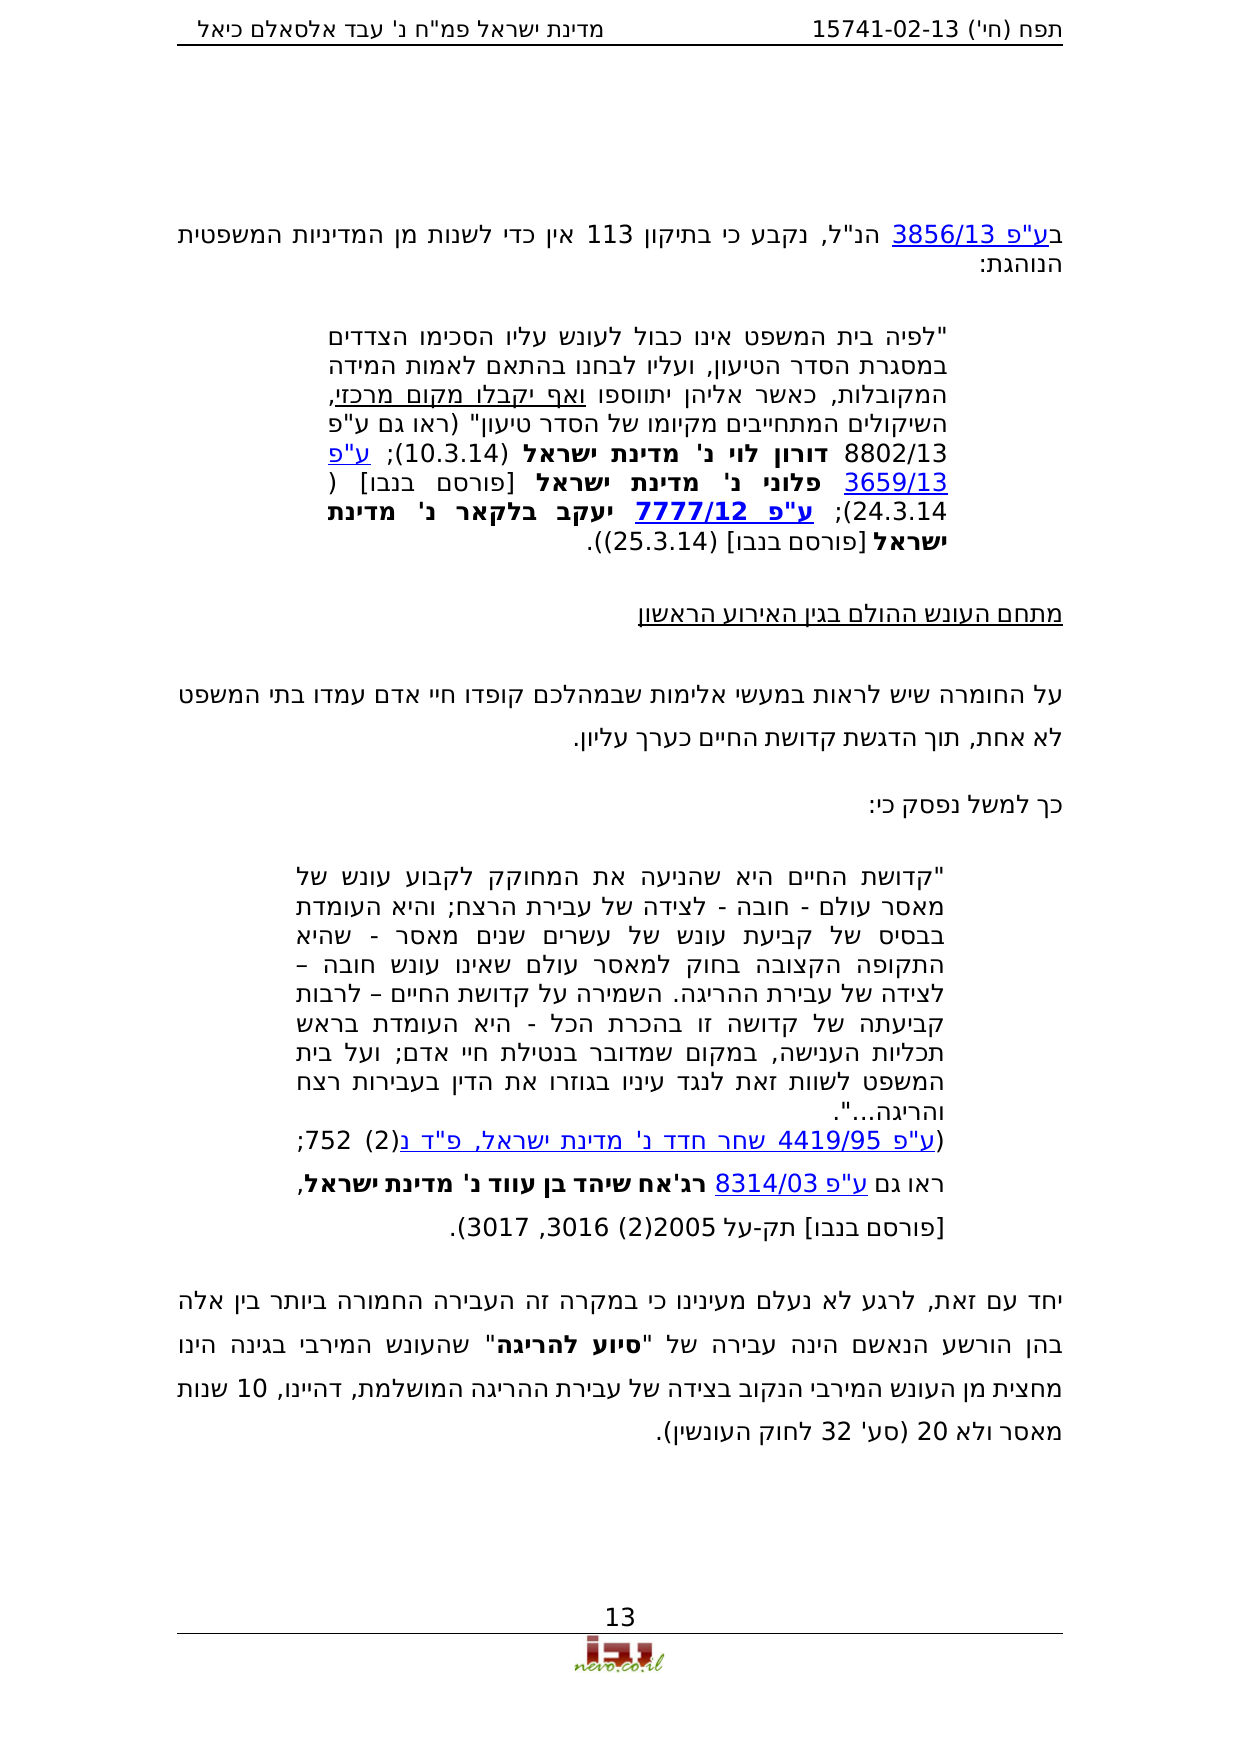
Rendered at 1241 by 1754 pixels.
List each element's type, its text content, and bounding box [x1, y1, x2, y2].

text יחד עם זאת, לרגע לא נעלם מעינינו כי במקרה זה העבירה החמורה ביותר בין אלה בהן הורשע הנאשם הינה עבירה של "סיוע להריגה" שהעונש המירבי בגינה הינו מחצית מן העונש המירבי הנקוב בצידה של עבירת ההריגה המושלמת, דהיינו, 10 שנות מאסר ולא 20 (סע' 32 לחוק העונשין). [177, 1286, 1063, 1447]
text (ע"פ 4419/95 שחר חדד נ' מדינת ישראל, פ"ד נ(2) 752; ראו גם ע"פ 8314/03 רג'אח שיהד בן עווד נ' מדינת ישראל, [פורסם בנבו] תק-על 2005(2) 3016, 3017). [295, 1126, 945, 1243]
text על החומרה שיש לראות במעשי אלימות שבמהלכם קופדו חיי אדם עמדו בתי המשפט לא אחת, תוך הדגשת קדושת החיים כערך עליון. [177, 680, 1063, 753]
text כך למשל נפסק כי: [177, 790, 1063, 819]
text מתחם העונש ההולם בגין האירוע הראשון [177, 599, 1063, 628]
text בע"פ 3856/13 הנ"ל, נקבע כי בתיקון 113 אין כדי לשנות מן המדיניות המשפטית הנוהגת: [177, 220, 1063, 279]
text "קדושת החיים היא שהניעה את המחוקק לקבוע עונש של מאסר עולם - חובה - לצידה של עבירת הרצח; והיא העומדת בבסיס של קביעת עונש של עשרים שנים מאסר - שהיא התקופה הקצובה בחוק למאסר עולם שאינו עונש חובה – לצידה של עבירת ההריגה. השמירה על קדושת החיים – לרבות קביעתה של קדושה זו בהכרת הכל - היא העומדת בראש תכליות הענישה, במקום שמדובר בנטילת חיי אדם; ועל בית המשפט לשוות זאת לנגד עיניו בגוזרו את הדין בעבירות רצח והריגה...". [295, 863, 945, 1126]
picture [574, 1635, 666, 1673]
text "לפיה בית המשפט אינו כבול לעונש עליו הסכימו הצדדים במסגרת הסדר הטיעון, ועליו לבחנו בהתאם לאמות המידה המקובלות, כאשר אליהן יתווספו ואף יקבלו מקום מרכזי, השיקולים המתחייבים מקיומו של הסדר טיעון" (ראו גם ע"פ 8802/13 דורון לוי נ' מדינת ישראל (10.3.14); ע"פ 3659/13 פלוני נ' מדינת ישראל [פורסם בנבו] (24.3.14); ע"פ 7777/12 יעקב בלקאר נ' מדינת ישראל [פורסם בנבו] (25.3.14)). [327, 322, 948, 556]
